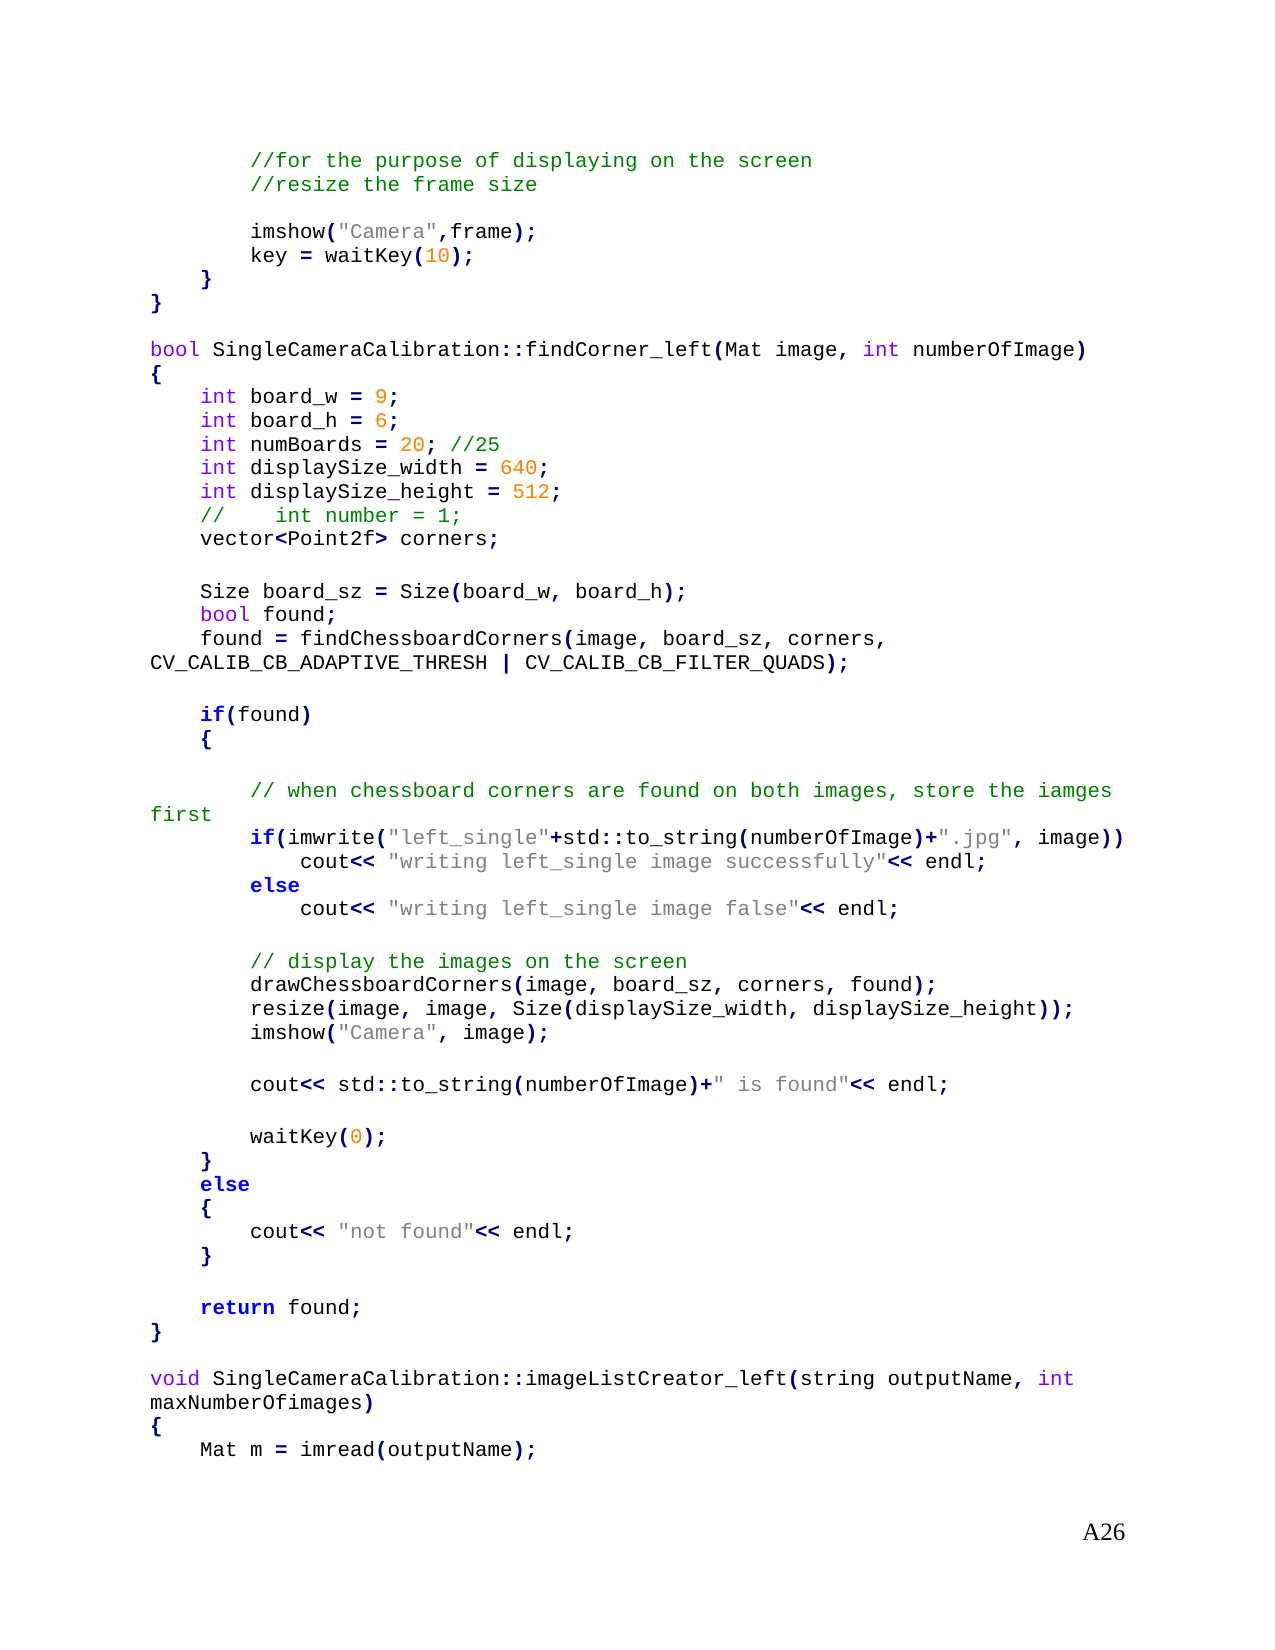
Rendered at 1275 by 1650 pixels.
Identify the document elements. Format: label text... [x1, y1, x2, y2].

text cout<< std::to_string(numberOfImage)+" is found"<< endl; [150, 1074, 1125, 1098]
text bool found; [150, 604, 1125, 628]
text { [150, 728, 1125, 751]
text int board_h = 6; [150, 410, 1125, 434]
text { [150, 1415, 1125, 1439]
text //resize the frame size [150, 174, 1125, 197]
text else [150, 875, 1125, 898]
text found = findChessboardCorners(image, board_sz, corners, CV_CALIB_CB_ADAPTIVE_THRESH | CV_CALIB_CB_FILTER_QUADS); [150, 628, 1125, 675]
text int displaySize_width = 640; [150, 457, 1125, 481]
text vector<Point2f> corners; [150, 528, 1125, 552]
text if(found) [150, 704, 1125, 728]
text } [150, 1245, 1125, 1268]
text Mat m = imread(outputName); [150, 1439, 1125, 1463]
text // int number = 1; [150, 505, 1125, 528]
text bool SingleCameraCalibration::findCorner_left(Mat image, int numberOfImage) [150, 339, 1125, 363]
text } [150, 268, 1125, 292]
text else [150, 1174, 1125, 1197]
text cout<< "writing left_single image successfully"<< endl; [150, 851, 1125, 875]
text } [150, 1321, 1125, 1344]
text resize(image, image, Size(displaySize_width, displaySize_height)); [150, 998, 1125, 1022]
text //for the purpose of displaying on the screen [150, 150, 1125, 174]
text if(imwrite("left_single"+std::to_string(numberOfImage)+".jpg", image)) [150, 827, 1125, 851]
text { [150, 363, 1125, 386]
text return found; [150, 1297, 1125, 1321]
text int numBoards = 20; //25 [150, 434, 1125, 457]
text // display the images on the screen [150, 951, 1125, 974]
text { [150, 1197, 1125, 1221]
text } [150, 292, 1125, 316]
text void SingleCameraCalibration::imageListCreator_left(string outputName, int maxNumberOfimages) [150, 1368, 1125, 1415]
text cout<< "not found"<< endl; [150, 1221, 1125, 1245]
text } [150, 1150, 1125, 1174]
text int board_w = 9; [150, 386, 1125, 410]
text // when chessboard corners are found on both images, store the iamges first [150, 780, 1125, 827]
text drawChessboardCorners(image, board_sz, corners, found); [150, 974, 1125, 998]
text imshow("Camera",frame); [150, 221, 1125, 244]
text cout<< "writing left_single image false"<< endl; [150, 898, 1125, 922]
text Size board_sz = Size(board_w, board_h); [150, 581, 1125, 604]
text waitKey(0); [150, 1126, 1125, 1150]
text int displaySize_height = 512; [150, 481, 1125, 505]
text imshow("Camera", image); [150, 1022, 1125, 1045]
text key = waitKey(10); [150, 244, 1125, 268]
